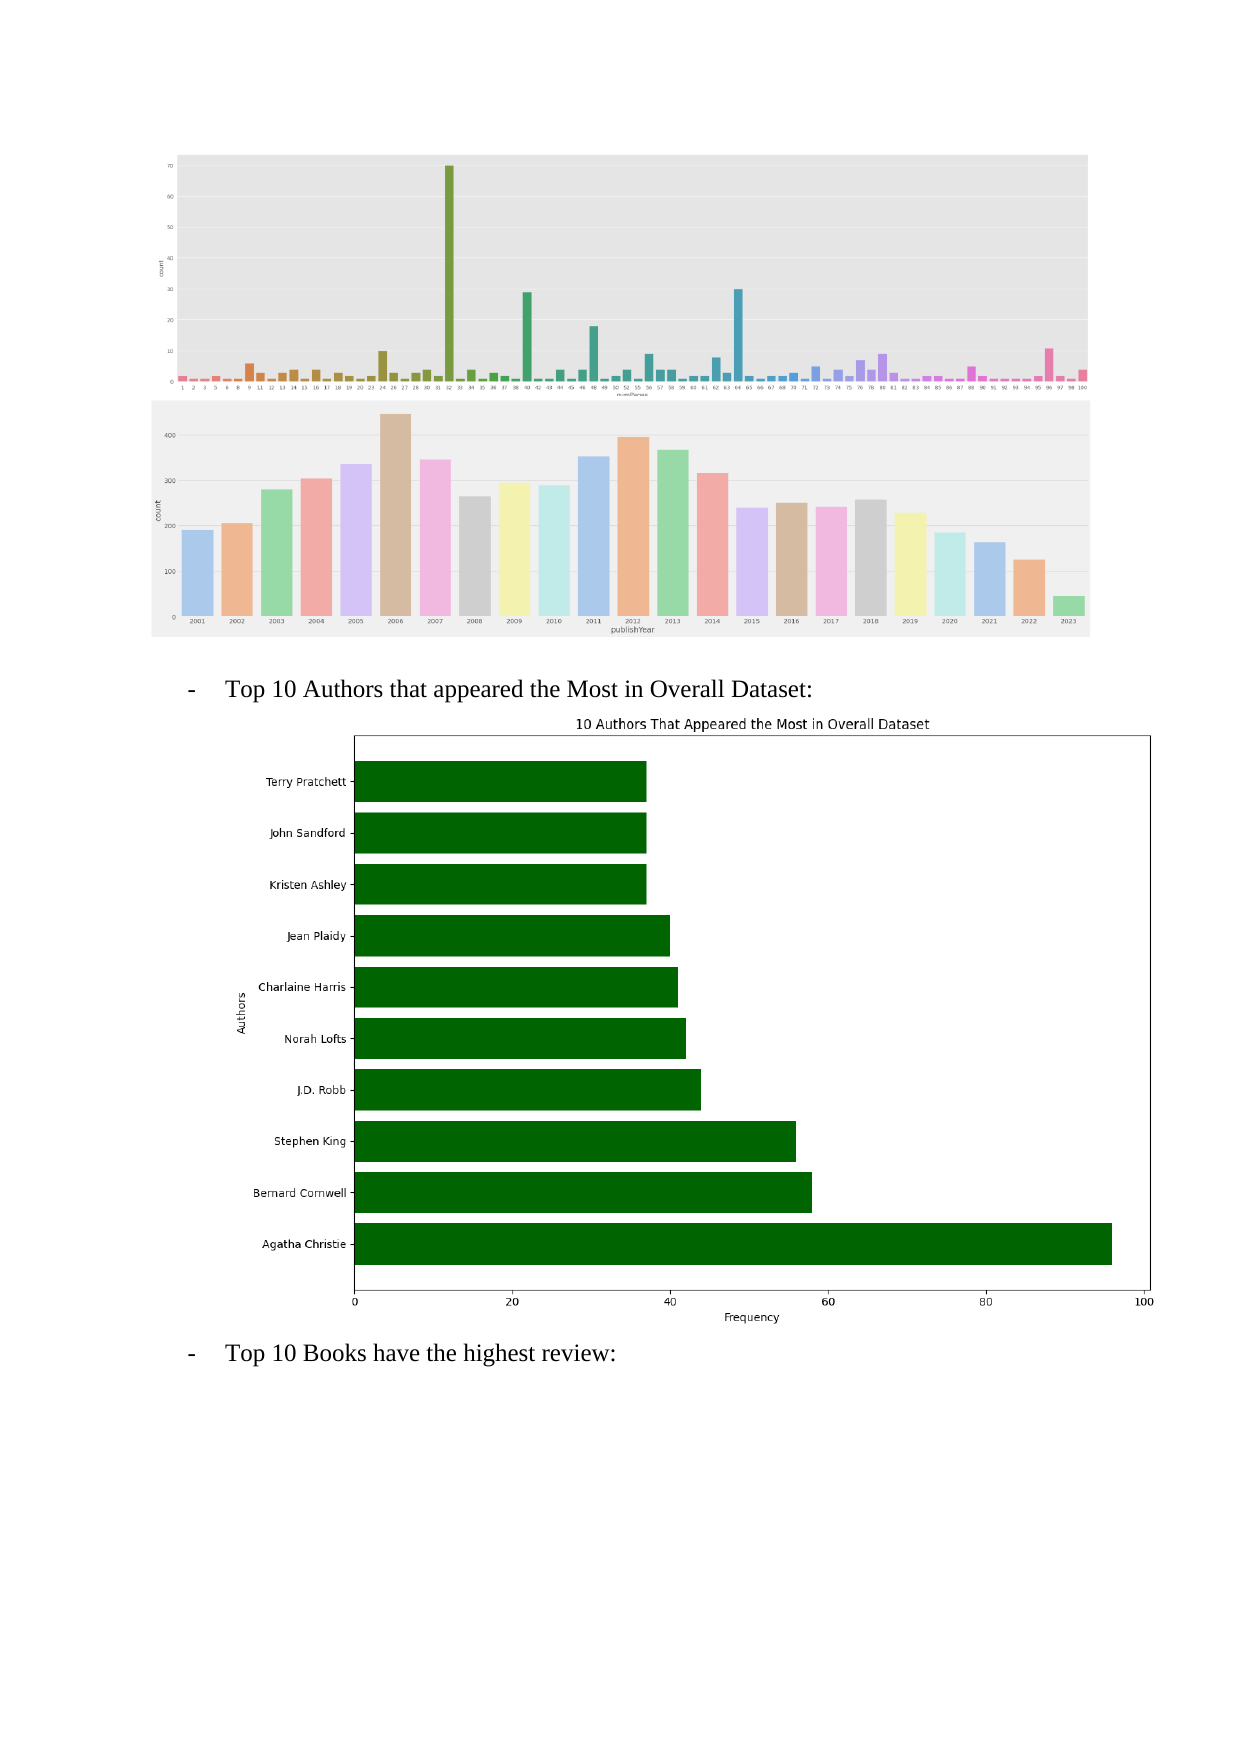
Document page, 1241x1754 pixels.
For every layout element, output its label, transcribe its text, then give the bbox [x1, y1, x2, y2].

picture [225, 707, 1166, 1335]
picture [150, 399, 1091, 638]
picture [150, 150, 1091, 396]
list Top 10 Authors that appeared the Most in Overall Dataset: [187, 674, 1090, 703]
list Top 10 Books have the highest review: [187, 1338, 1090, 1367]
